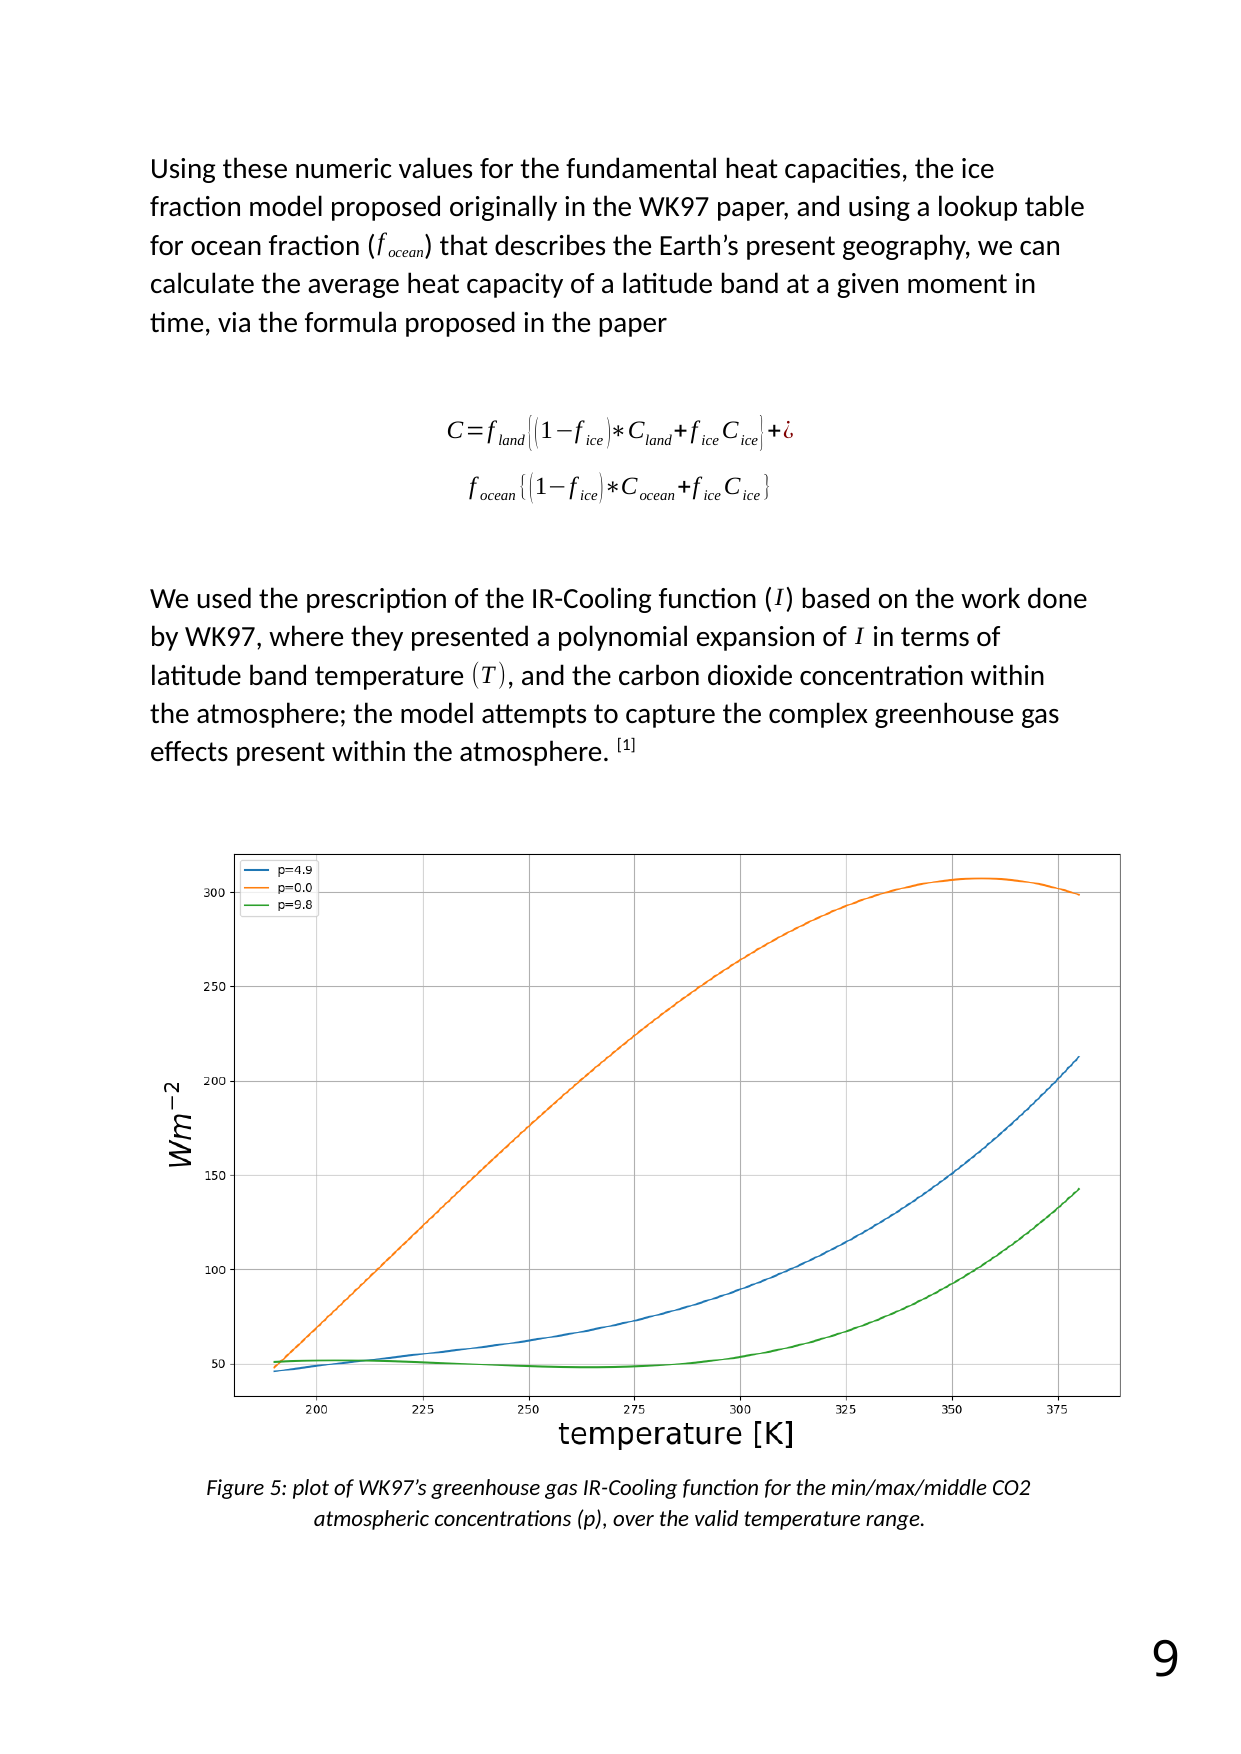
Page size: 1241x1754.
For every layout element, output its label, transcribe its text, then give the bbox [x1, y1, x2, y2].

text We used the prescription of the IR-Cooling function () based on the work done by WK97, where they presented a polynomial expansion of in terms of latitude band temperature , and the carbon dioxide concentration within the atmosphere; the model attempts to capture the complex greenhouse gas effects present within the atmosphere. [1] [150, 580, 1090, 769]
text Figure 5: plot of WK97’s greenhouse gas IR-Cooling function for the min/max/middle CO2 atmospheric concentrations (p), over the valid temperature range. [150, 1473, 1090, 1532]
picture [150, 843, 1129, 1455]
